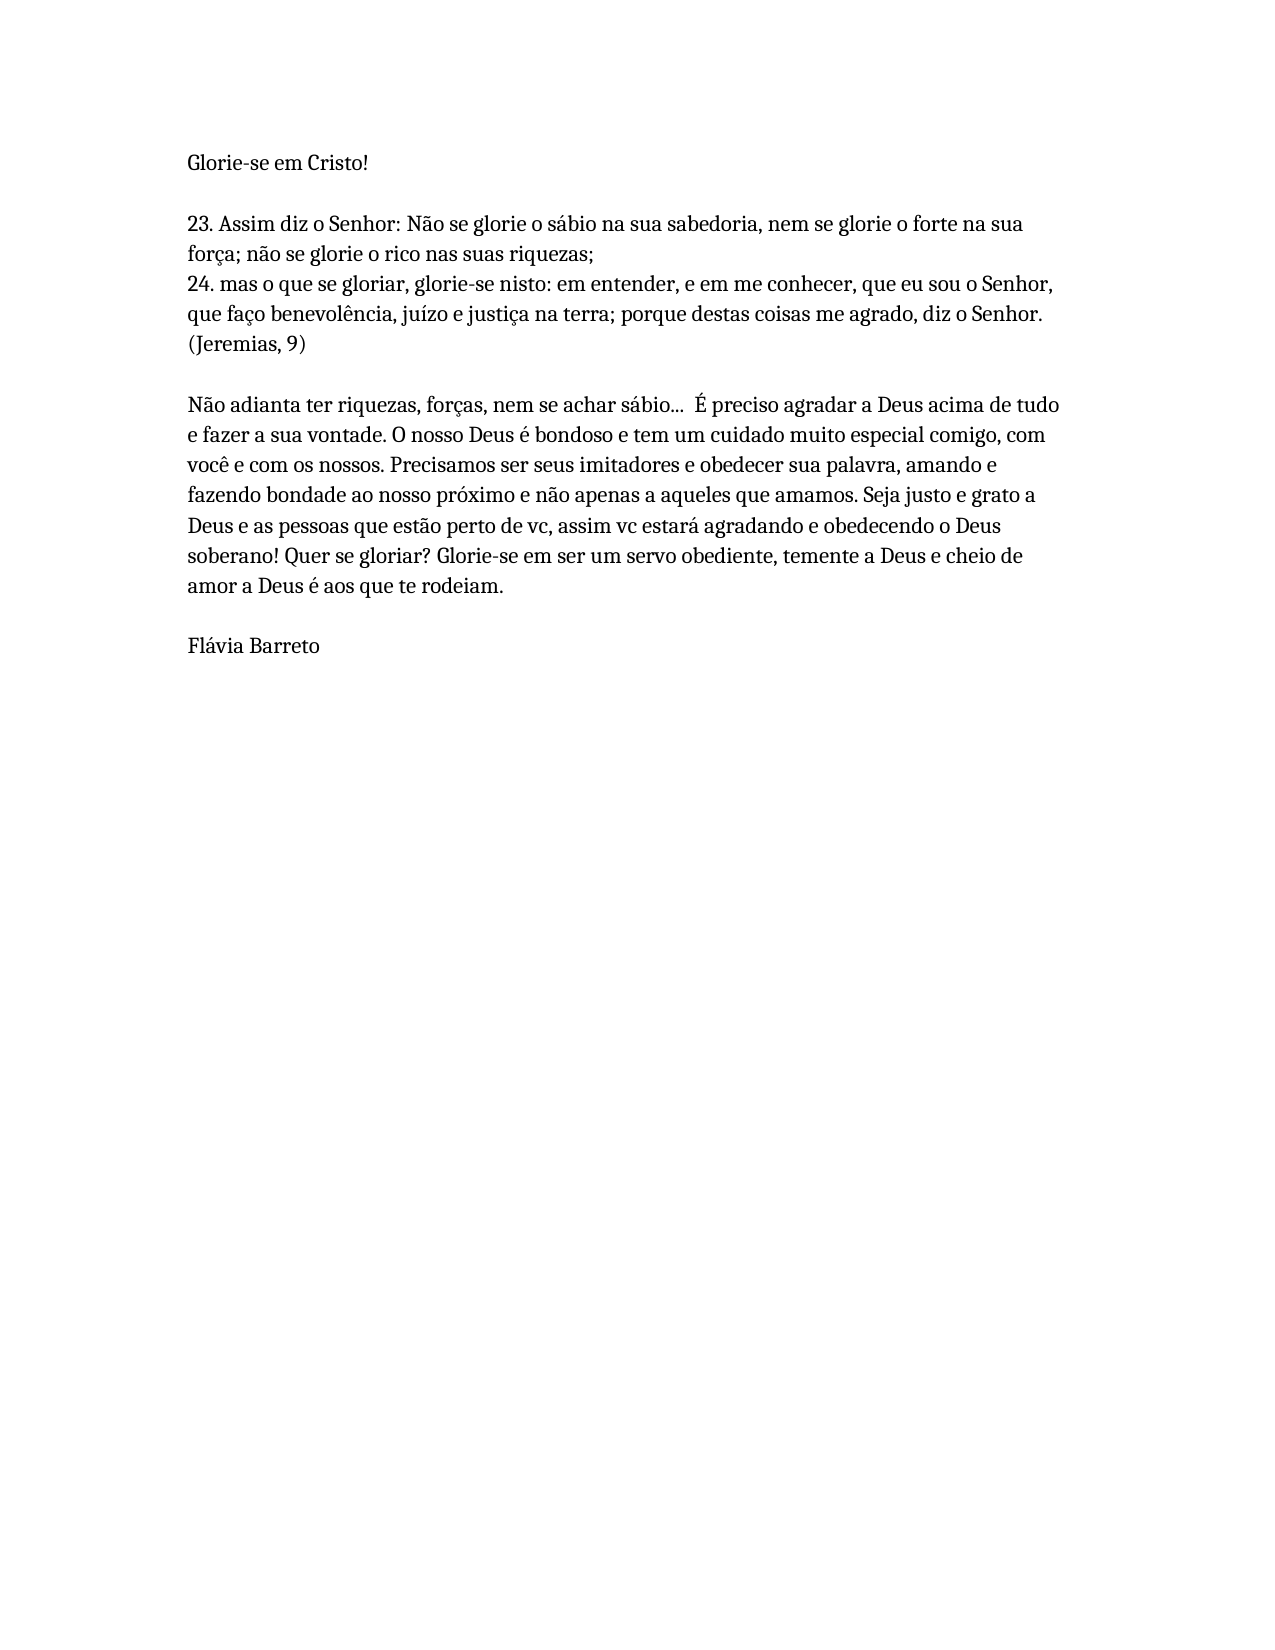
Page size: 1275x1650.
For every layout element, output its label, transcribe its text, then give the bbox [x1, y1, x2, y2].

text Glorie-se em Cristo! 23. Assim diz o Senhor: Não se glorie o sábio na sua sabedoria, nem se glorie o forte na sua força; não se glorie o rico nas suas riquezas; 24. mas o que se gloriar, glorie-se nisto: em entender, e em me conhecer, que eu sou o Senhor, que faço benevolência, juízo e justiça na terra; porque destas coisas me agrado, diz o Senhor. (Jeremias, 9) Não adianta ter riquezas, forças, nem se achar sábio... É preciso agradar a Deus acima de tudo e fazer a sua vontade. O nosso Deus é bondoso e tem um cuidado muito especial comigo, com você e com os nossos. Precisamos ser seus imitadores e obedecer sua palavra, amando e fazendo bondade ao nosso próximo e não apenas a aqueles que amamos. Seja justo e grato a Deus e as pessoas que estão perto de vc, assim vc estará agradando e obedecendo o Deus soberano! Quer se gloriar? Glorie-se em ser um servo obediente, temente a Deus e cheio de amor a Deus é aos que te rodeiam. Flávia Barreto [187, 150, 1087, 660]
